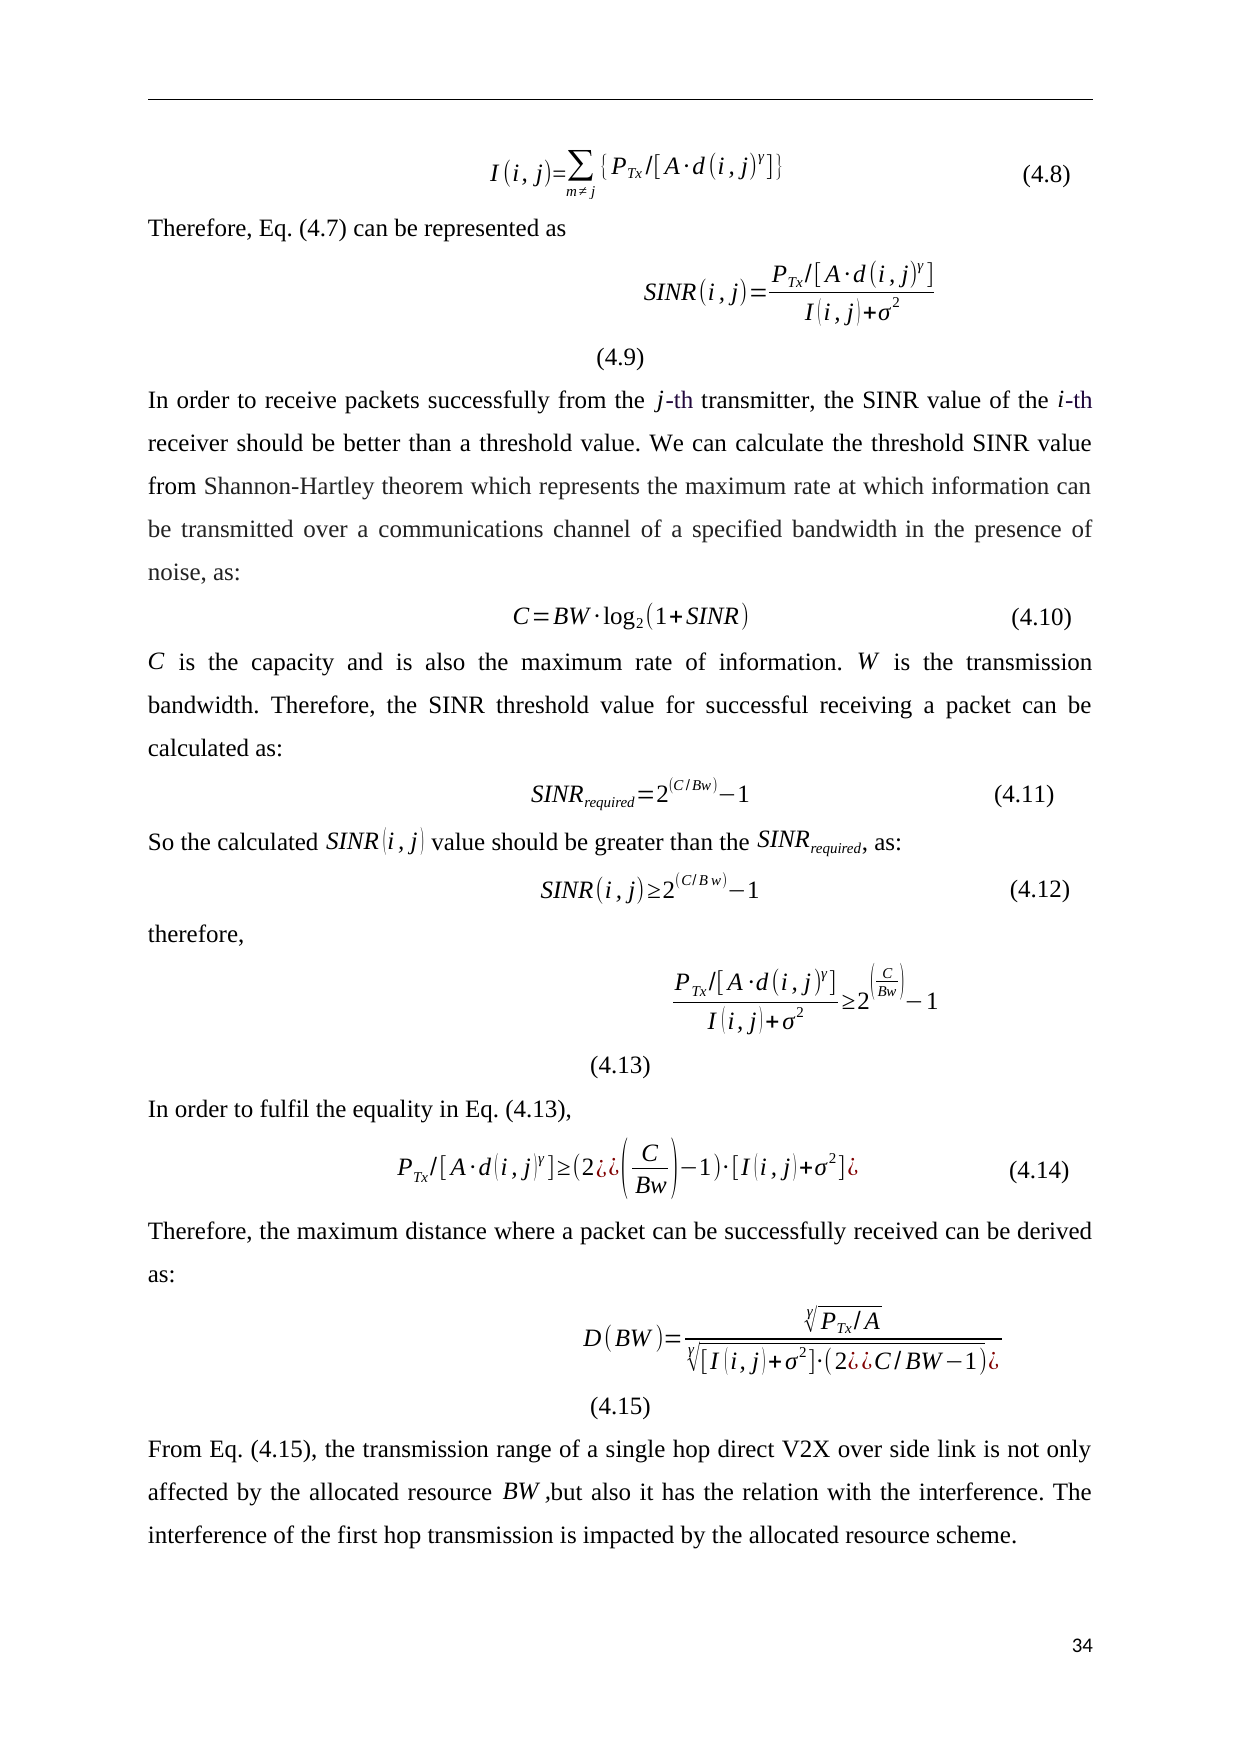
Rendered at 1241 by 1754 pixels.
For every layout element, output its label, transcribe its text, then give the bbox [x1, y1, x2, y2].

text Therefore, Eq. (4.7) can be represented as [148, 213, 1093, 242]
text (4.14) [148, 1137, 1093, 1202]
text is the capacity and is also the maximum rate of information. is the transmission bandwidth. Therefore, the SINR threshold value for successful receiving a packet can be calculated as: [148, 647, 1093, 762]
text = (4.8) [148, 148, 1093, 199]
text In order to receive packets successfully from the -th transmitter, the SINR value of the -th receiver should be better than a threshold value. We can calculate the threshold SINR value from Shannon-Hartley theorem which represents the maximum rate at which information can be transmitted over a communications channel of a specified bandwidth in the presence of noise, as: [148, 385, 1093, 586]
text (4.15) [148, 1302, 1093, 1420]
text (4.13) [148, 962, 1093, 1079]
text So the calculated value should be greater than the , as: [148, 826, 1093, 857]
text (4.12) [148, 872, 1093, 905]
text (4.10) [148, 601, 1093, 632]
text therefore, [148, 919, 1093, 948]
text In order to fulfil the equality in Eq. (4.13), [148, 1094, 1093, 1122]
text From Eq. (4.15), the transmission range of a single hop direct V2X over side link is not only affected by the allocated resource but also it has the relation with the interference. The interference of the first hop transmission is impacted by the allocated resource scheme. [148, 1434, 1093, 1549]
text Therefore, the maximum distance where a packet can be successfully received can be derived as: [148, 1216, 1093, 1288]
text (4.9) [148, 256, 1093, 371]
text (4.11) [148, 776, 1093, 811]
